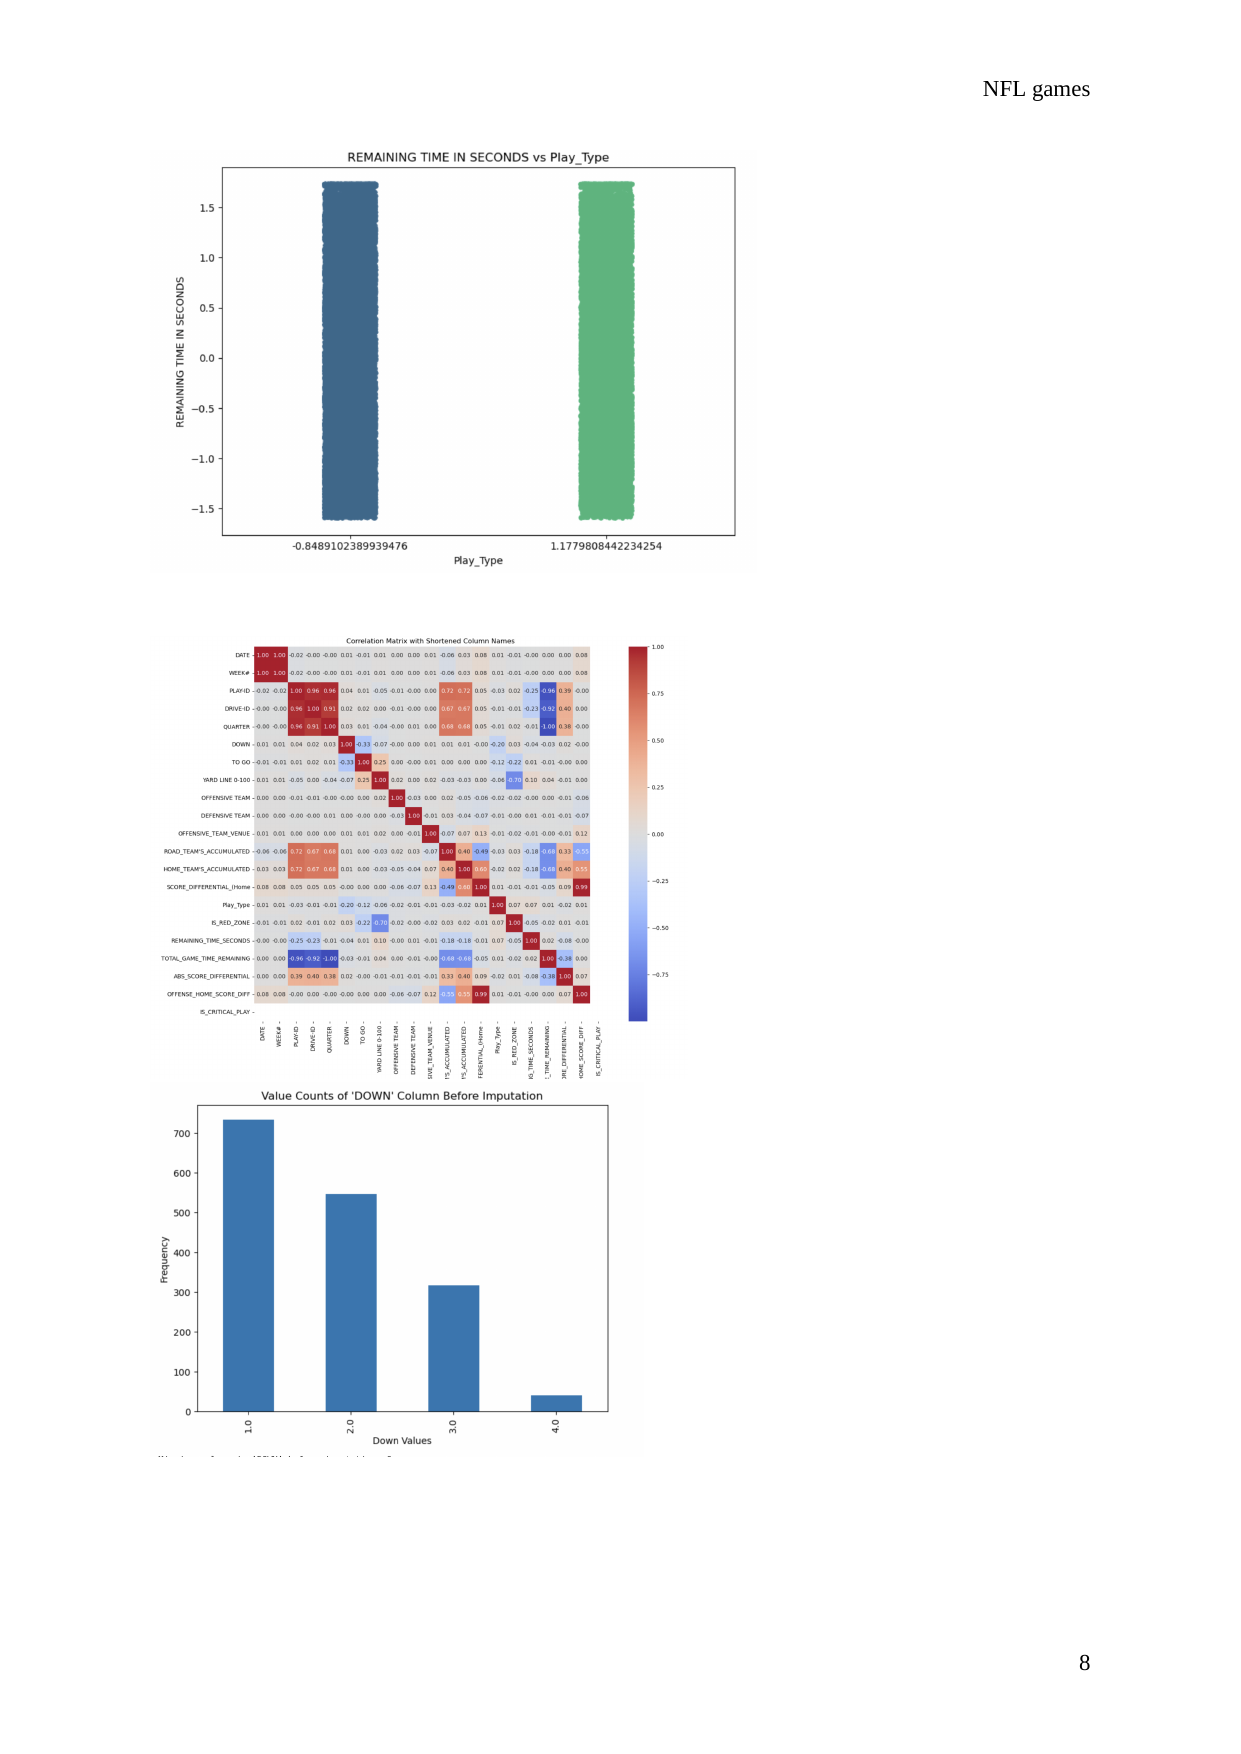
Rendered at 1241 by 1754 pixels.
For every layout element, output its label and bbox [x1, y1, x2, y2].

picture [150, 636, 689, 1079]
picture [150, 150, 758, 573]
picture [150, 1082, 645, 1457]
